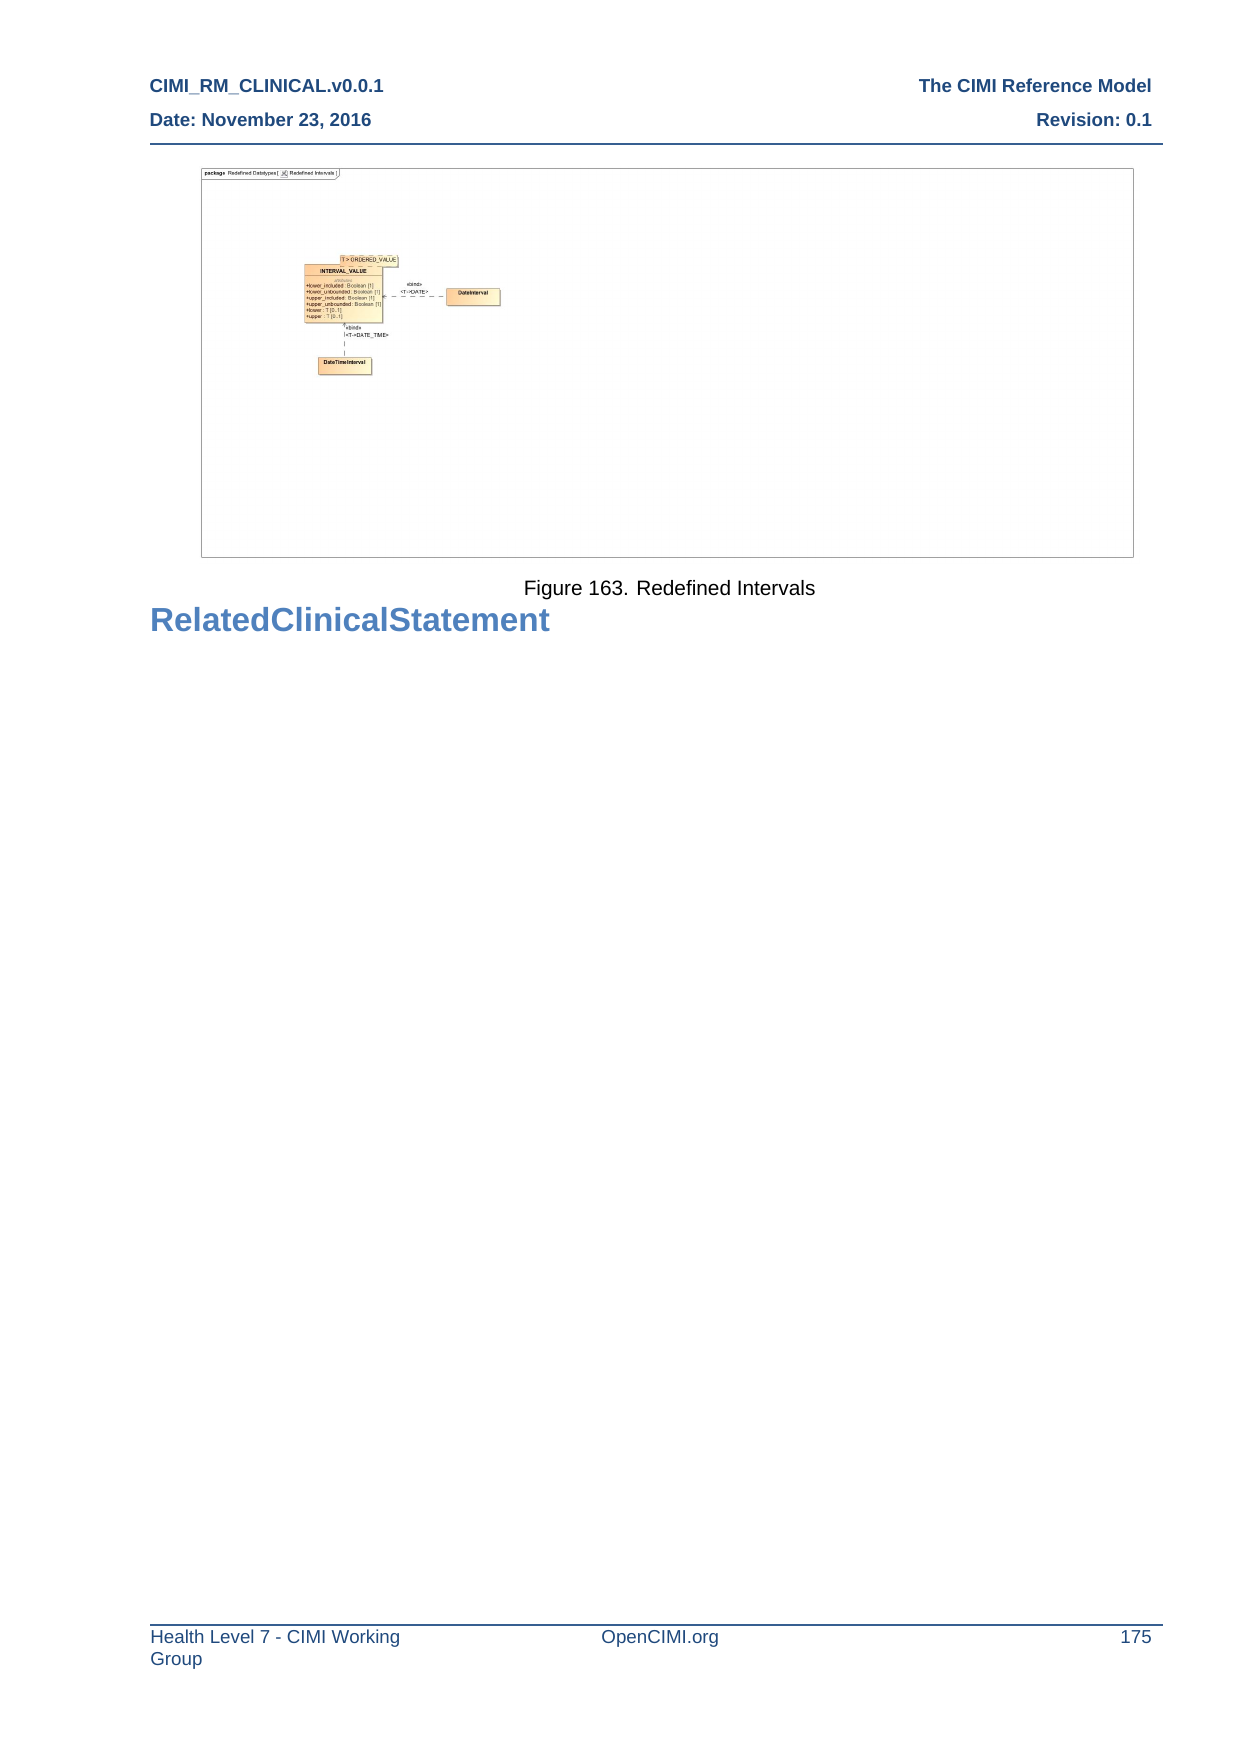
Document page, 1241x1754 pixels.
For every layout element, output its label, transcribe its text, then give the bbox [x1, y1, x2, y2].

text Redefined Intervals [187, 576, 1152, 600]
subtitle RelatedClinicalStatement [150, 600, 1152, 638]
picture [199, 166, 1140, 564]
